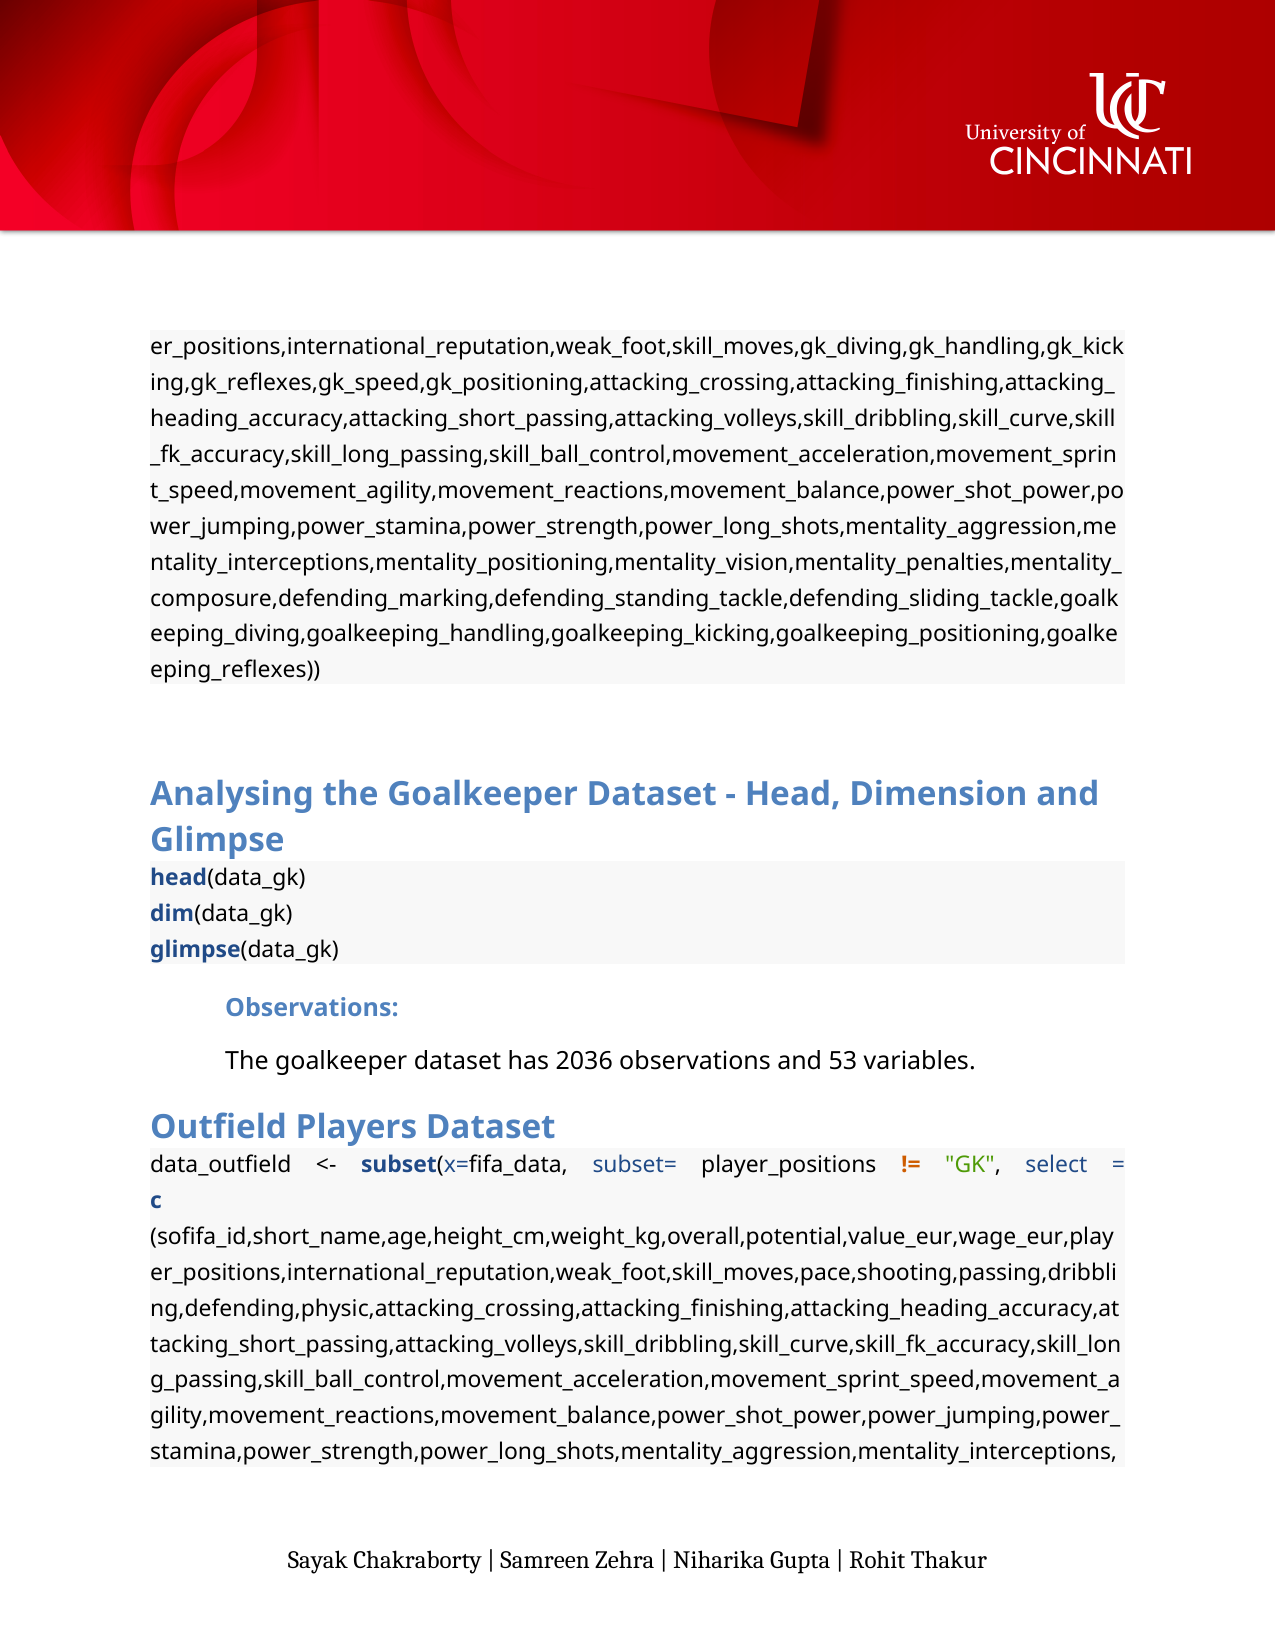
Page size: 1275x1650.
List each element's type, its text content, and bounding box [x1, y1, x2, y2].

picture [0, 0, 1275, 301]
text head(data_gk) dim(data_gk) glimpse(data_gk) [150, 861, 1125, 964]
subtitle Outfield Players Dataset [150, 1102, 1125, 1148]
text The goalkeeper dataset has 2036 observations and 53 variables. [225, 1042, 1125, 1076]
subtitle Observations: [225, 989, 1125, 1024]
subtitle Analysing the Goalkeeper Dataset - Head, Dimension and Glimpse [150, 770, 1125, 861]
